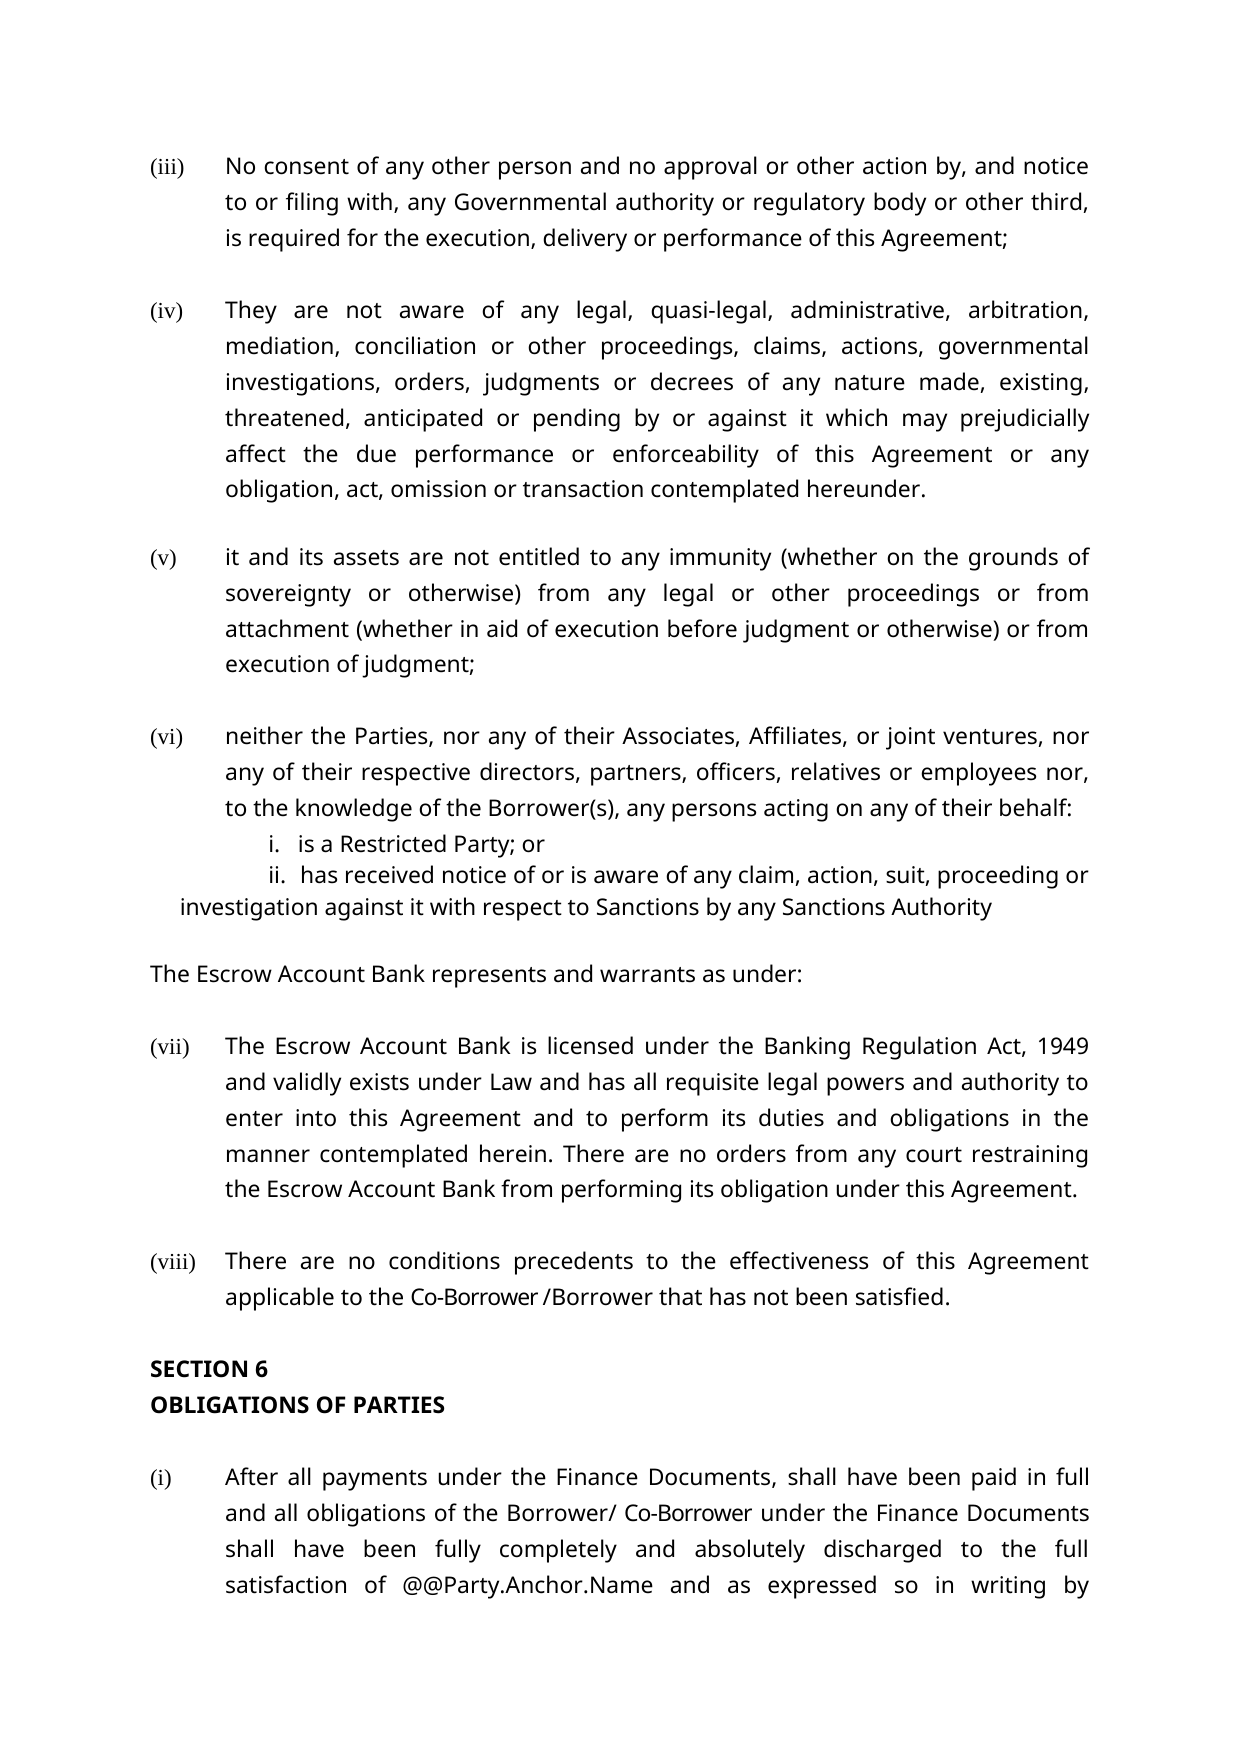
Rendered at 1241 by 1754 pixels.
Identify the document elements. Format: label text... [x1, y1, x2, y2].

list There are no conditions precedents to the effectiveness of this Agreement applicable to the Co-Borrower /Borrower that has not been satisfied. [150, 1245, 1090, 1312]
list has received notice of or is aware of any claim, action, suit, proceeding or investigation against it with respect to Sanctions by any Sanctions Authority [179, 859, 1090, 922]
text The Escrow Account Bank represents and warrants as under: [150, 958, 1090, 989]
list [150, 1461, 1090, 1600]
text OBLIGATIONS OF PARTIES [150, 1389, 1090, 1420]
list No consent of any other person and no approval or other action by, and notice to or filing with, any Governmental authority or regulatory body or other third, is required for the execution, delivery or performance of this Agreement; [150, 150, 1090, 253]
list neither the Parties, nor any of their Associates, Affiliates, or joint ventures, nor any of their respective directors, partners, officers, relatives or employees nor, to the knowledge of the Borrower(s), any persons acting on any of their behalf: [150, 720, 1090, 823]
list is a Restricted Party; or [179, 828, 1090, 859]
list The Escrow Account Bank is licensed under the Banking Regulation Act, 1949 and validly exists under Law and has all requisite legal powers and authority to enter into this Agreement and to perform its duties and obligations in the manner contemplated herein. There are no orders from any court restraining the Escrow Account Bank from performing its obligation under this Agreement. [150, 1030, 1090, 1205]
list They are not aware of any legal, quasi-legal, administrative, arbitration, mediation, conciliation or other proceedings, claims, actions, governmental investigations, orders, judgments or decrees of any nature made, existing, threatened, anticipated or pending by or against it which may prejudicially affect the due performance or enforceability of this Agreement or any obligation, act, omission or transaction contemplated hereunder. [150, 294, 1090, 505]
list it and its assets are not entitled to any immunity (whether on the grounds of sovereignty or otherwise) from any legal or other proceedings or from attachment (whether in aid of execution before judgment or otherwise) or from execution of judgment; [150, 541, 1090, 680]
text SECTION 6 [150, 1353, 1090, 1384]
